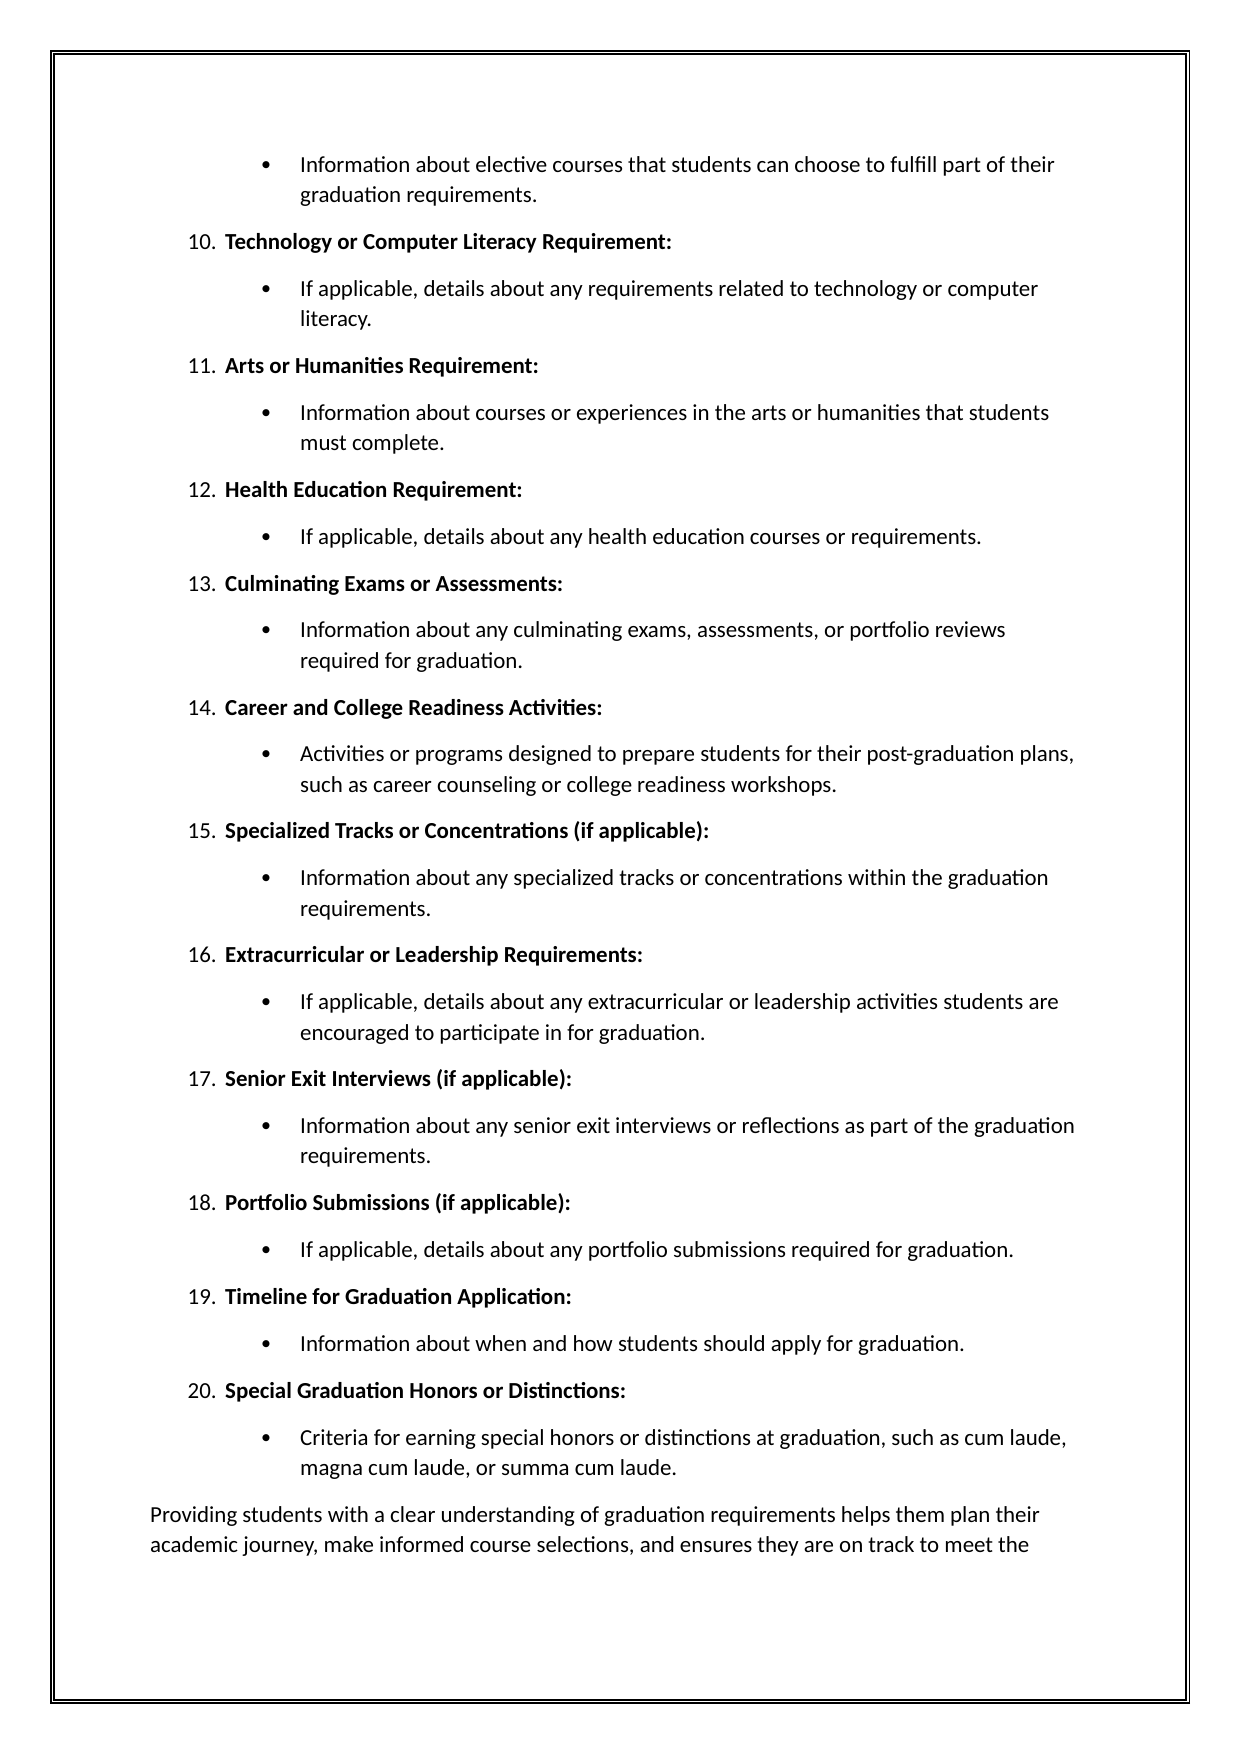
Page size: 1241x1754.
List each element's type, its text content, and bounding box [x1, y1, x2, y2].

list Extracurricular or Leadership Requirements: [187, 941, 1090, 969]
list Timeline for Graduation Application: [187, 1282, 1090, 1310]
list If applicable, details about any portfolio submissions required for graduation. [262, 1235, 1090, 1263]
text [150, 1500, 1090, 1558]
list Career and College Readiness Activities: [187, 693, 1090, 721]
list Special Graduation Honors or Distinctions: [187, 1376, 1090, 1404]
list If applicable, details about any health education courses or requirements. [262, 522, 1090, 550]
list Health Education Requirement: [187, 475, 1090, 503]
list Specialized Tracks or Concentrations (if applicable): [187, 817, 1090, 845]
list Information about any specialized tracks or concentrations within the graduation requirements. [262, 863, 1090, 922]
list If applicable, details about any extracurricular or leadership activities students are encouraged to participate in for graduation. [262, 987, 1090, 1046]
list Information about courses or experiences in the arts or humanities that students must complete. [262, 398, 1090, 456]
list Information about elective courses that students can choose to fulfill part of their graduation requirements. [262, 150, 1090, 208]
list Culminating Exams or Assessments: [187, 569, 1090, 597]
list Activities or programs designed to prepare students for their post-graduation plans, such as career counseling or college readiness workshops. [262, 739, 1090, 798]
list Information about any senior exit interviews or reflections as part of the graduation requirements. [262, 1111, 1090, 1170]
list Information about when and how students should apply for graduation. [262, 1329, 1090, 1357]
list Senior Exit Interviews (if applicable): [187, 1064, 1090, 1093]
list Technology or Computer Literacy Requirement: [187, 227, 1090, 255]
list If applicable, details about any requirements related to technology or computer literacy. [262, 274, 1090, 332]
list Arts or Humanities Requirement: [187, 351, 1090, 379]
list Criteria for earning special honors or distinctions at graduation, such as cum laude, magna cum laude, or summa cum laude. [262, 1423, 1090, 1481]
list Information about any culminating exams, assessments, or portfolio reviews required for graduation. [262, 616, 1090, 674]
list Portfolio Submissions (if applicable): [187, 1188, 1090, 1217]
